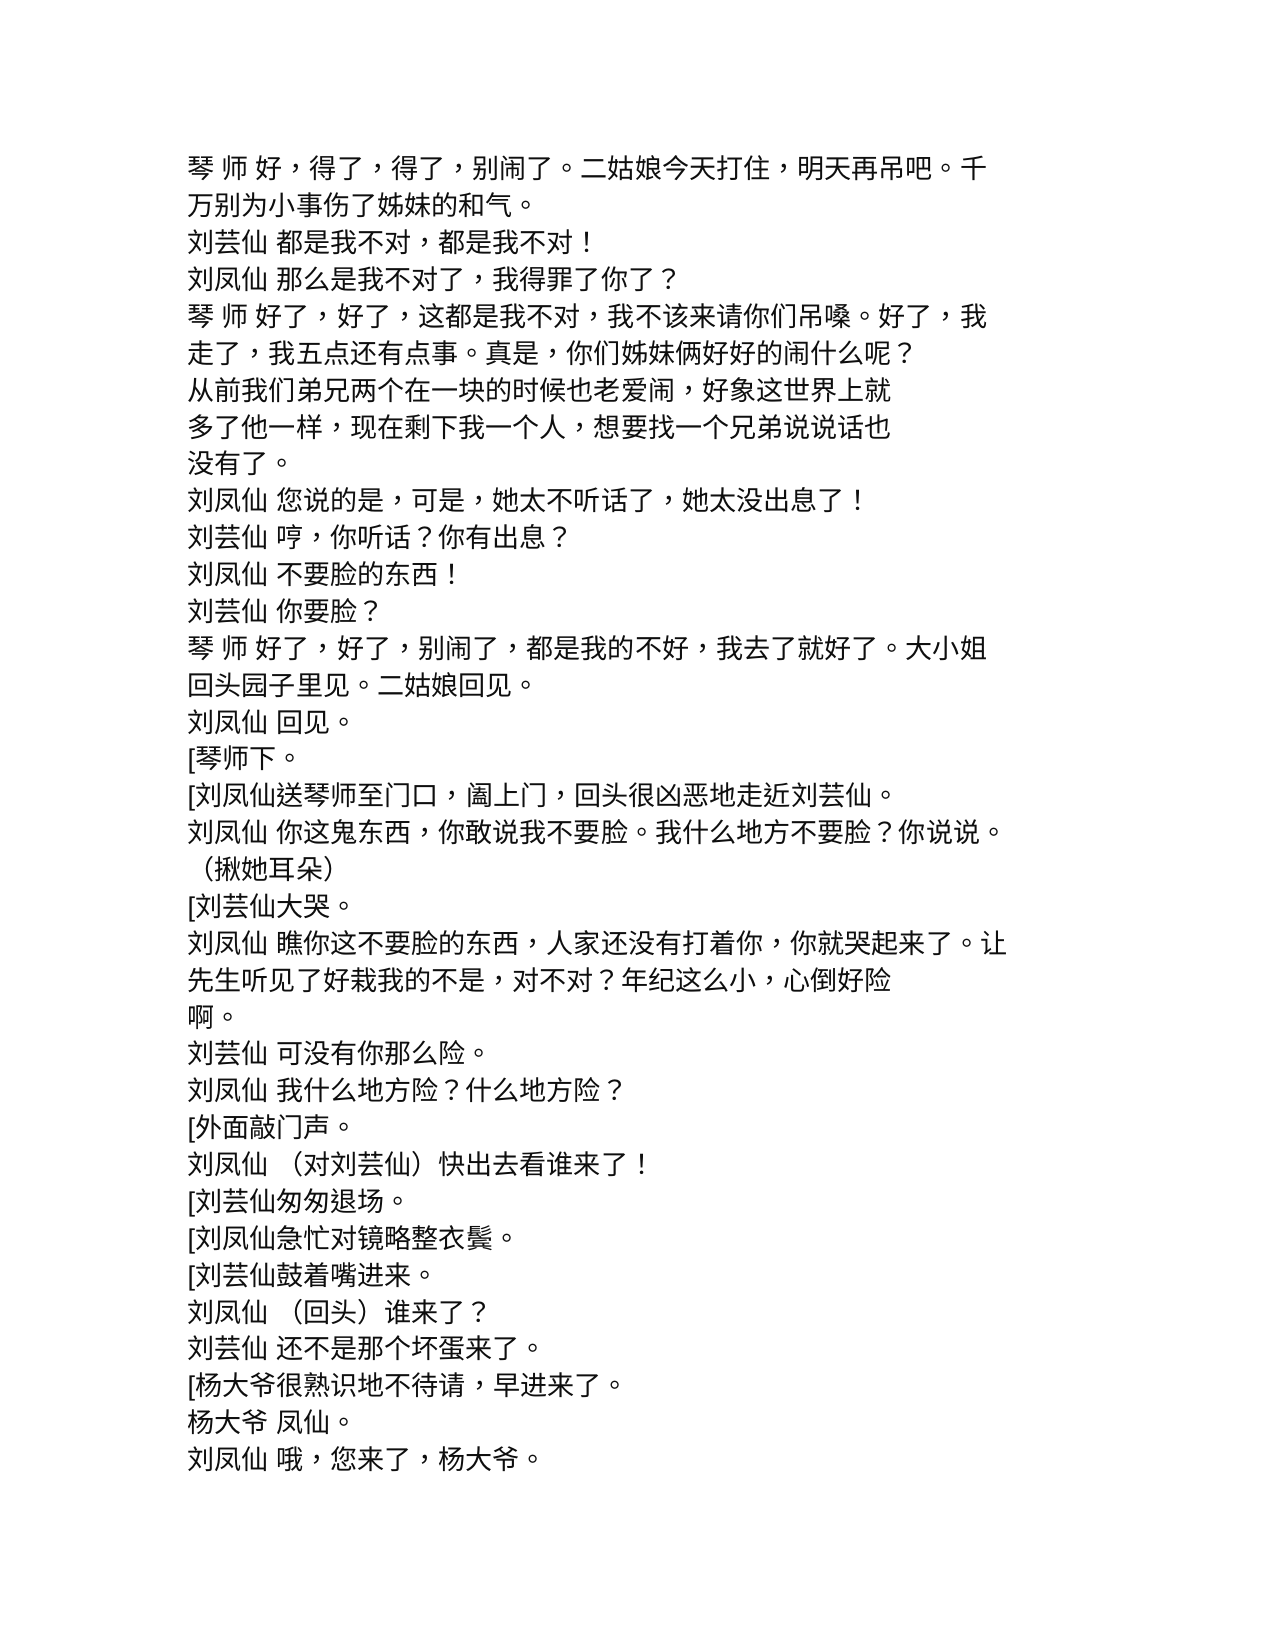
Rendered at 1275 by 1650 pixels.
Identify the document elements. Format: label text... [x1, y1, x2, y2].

text 琴 师 好了，好了，别闹了，都是我的不好，我去了就好了。大小姐 [187, 629, 1087, 666]
text 刘芸仙 都是我不对，都是我不对！ [187, 224, 1087, 261]
text 琴 师 好，得了，得了，别闹了。二姑娘今天打住，明天再吊吧。千 [187, 150, 1087, 187]
text [琴师下。 [187, 740, 1087, 777]
text 刘凤仙 （回头）谁来了？ [187, 1293, 1087, 1330]
text 万别为小事伤了姊妹的和气。 [187, 187, 1087, 224]
text 刘凤仙 我什么地方险？什么地方险？ [187, 1072, 1087, 1109]
text 刘芸仙 哼，你听话？你有出息？ [187, 519, 1087, 556]
text [刘凤仙急忙对镜略整衣鬓。 [187, 1219, 1087, 1256]
text [外面敲门声。 [187, 1109, 1087, 1146]
text （揪她耳朵） [187, 851, 1087, 887]
text 刘凤仙 你这鬼东西，你敢说我不要脸。我什么地方不要脸？你说说。 [187, 814, 1087, 851]
text [刘芸仙匆匆退场。 [187, 1182, 1087, 1219]
text 刘芸仙 还不是那个坏蛋来了。 [187, 1330, 1087, 1367]
text 刘芸仙 可没有你那么险。 [187, 1035, 1087, 1072]
text [刘凤仙送琴师至门口，阖上门，回头很凶恶地走近刘芸仙。 [187, 777, 1087, 814]
text 先生听见了好栽我的不是，对不对？年纪这么小，心倒好险 [187, 961, 1087, 998]
text 啊。 [187, 998, 1087, 1035]
text [刘芸仙鼓着嘴进来。 [187, 1256, 1087, 1293]
text [刘芸仙大哭。 [187, 887, 1087, 924]
text 回头园子里见。二姑娘回见。 [187, 666, 1087, 703]
text 琴 师 好了，好了，这都是我不对，我不该来请你们吊嗓。好了，我 [187, 297, 1087, 334]
text 刘凤仙 哦，您来了，杨大爷。 [187, 1441, 1087, 1477]
text 多了他一样，现在剩下我一个人，想要找一个兄弟说说话也 [187, 408, 1087, 445]
text 刘凤仙 那么是我不对了，我得罪了你了？ [187, 261, 1087, 297]
text 从前我们弟兄两个在一块的时候也老爱闹，好象这世界上就 [187, 371, 1087, 408]
text 刘凤仙 您说的是，可是，她太不听话了，她太没出息了！ [187, 482, 1087, 519]
text 走了，我五点还有点事。真是，你们姊妹俩好好的闹什么呢？ [187, 334, 1087, 371]
text 刘凤仙 回见。 [187, 703, 1087, 740]
text [杨大爷很熟识地不待请，早进来了。 [187, 1367, 1087, 1404]
text 刘芸仙 你要脸？ [187, 592, 1087, 629]
text 没有了。 [187, 445, 1087, 482]
text 刘凤仙 不要脸的东西！ [187, 556, 1087, 592]
text 杨大爷 凤仙。 [187, 1404, 1087, 1441]
text 刘凤仙 瞧你这不要脸的东西，人家还没有打着你，你就哭起来了。让 [187, 924, 1087, 961]
text 刘凤仙 （对刘芸仙）快出去看谁来了！ [187, 1146, 1087, 1182]
